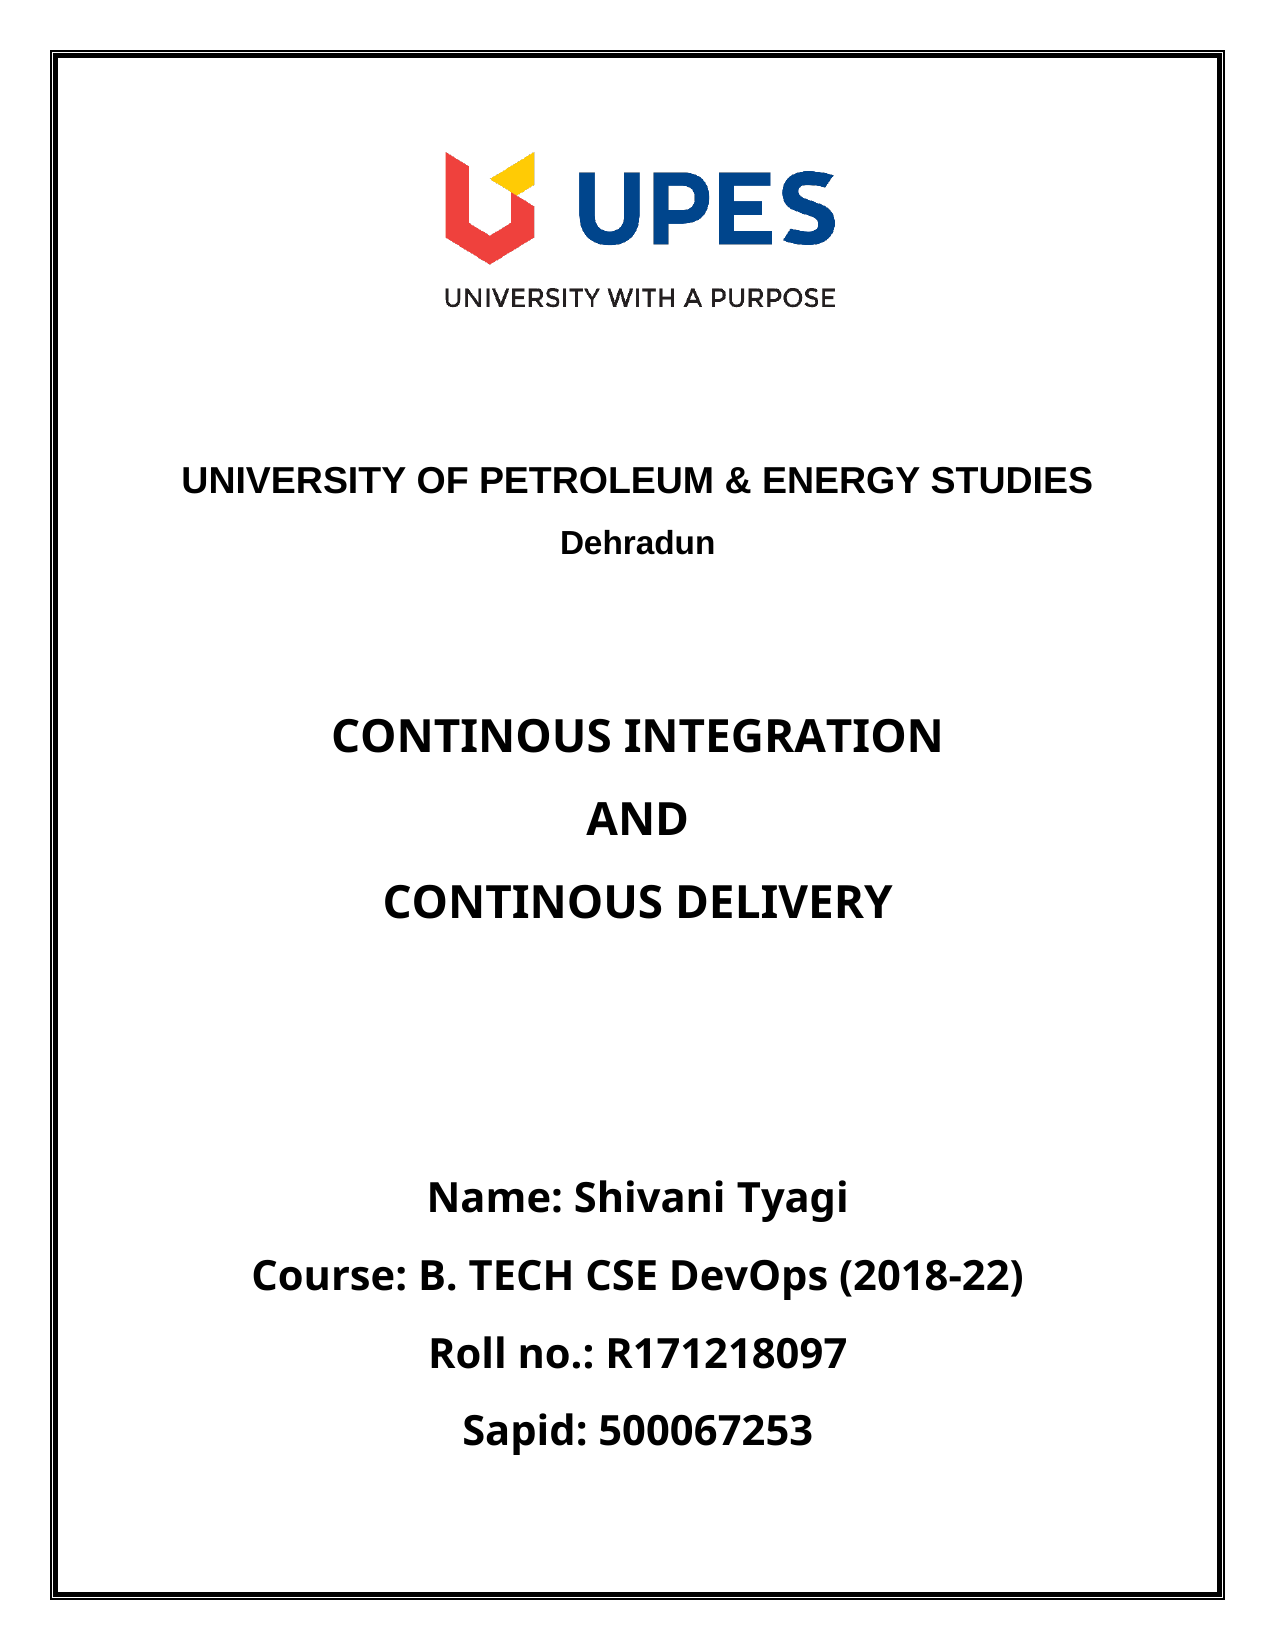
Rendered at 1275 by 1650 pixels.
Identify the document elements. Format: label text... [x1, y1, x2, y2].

text AND [75, 786, 1200, 849]
text CONTINOUS DELIVERY [75, 869, 1200, 932]
picture [429, 137, 846, 322]
text Roll no.: R171218097 [75, 1323, 1200, 1380]
text Name: Shivani Tyagi [75, 1168, 1200, 1225]
text UNIVERSITY OF PETROLEUM & ENERGY STUDIES [75, 459, 1200, 502]
text Course: B. TECH CSE DevOps (2018-22) [75, 1246, 1200, 1303]
text Sapid: 500067253 [75, 1401, 1200, 1458]
text Dehradun [75, 523, 1200, 561]
text CONTINOUS INTEGRATION [75, 703, 1200, 765]
